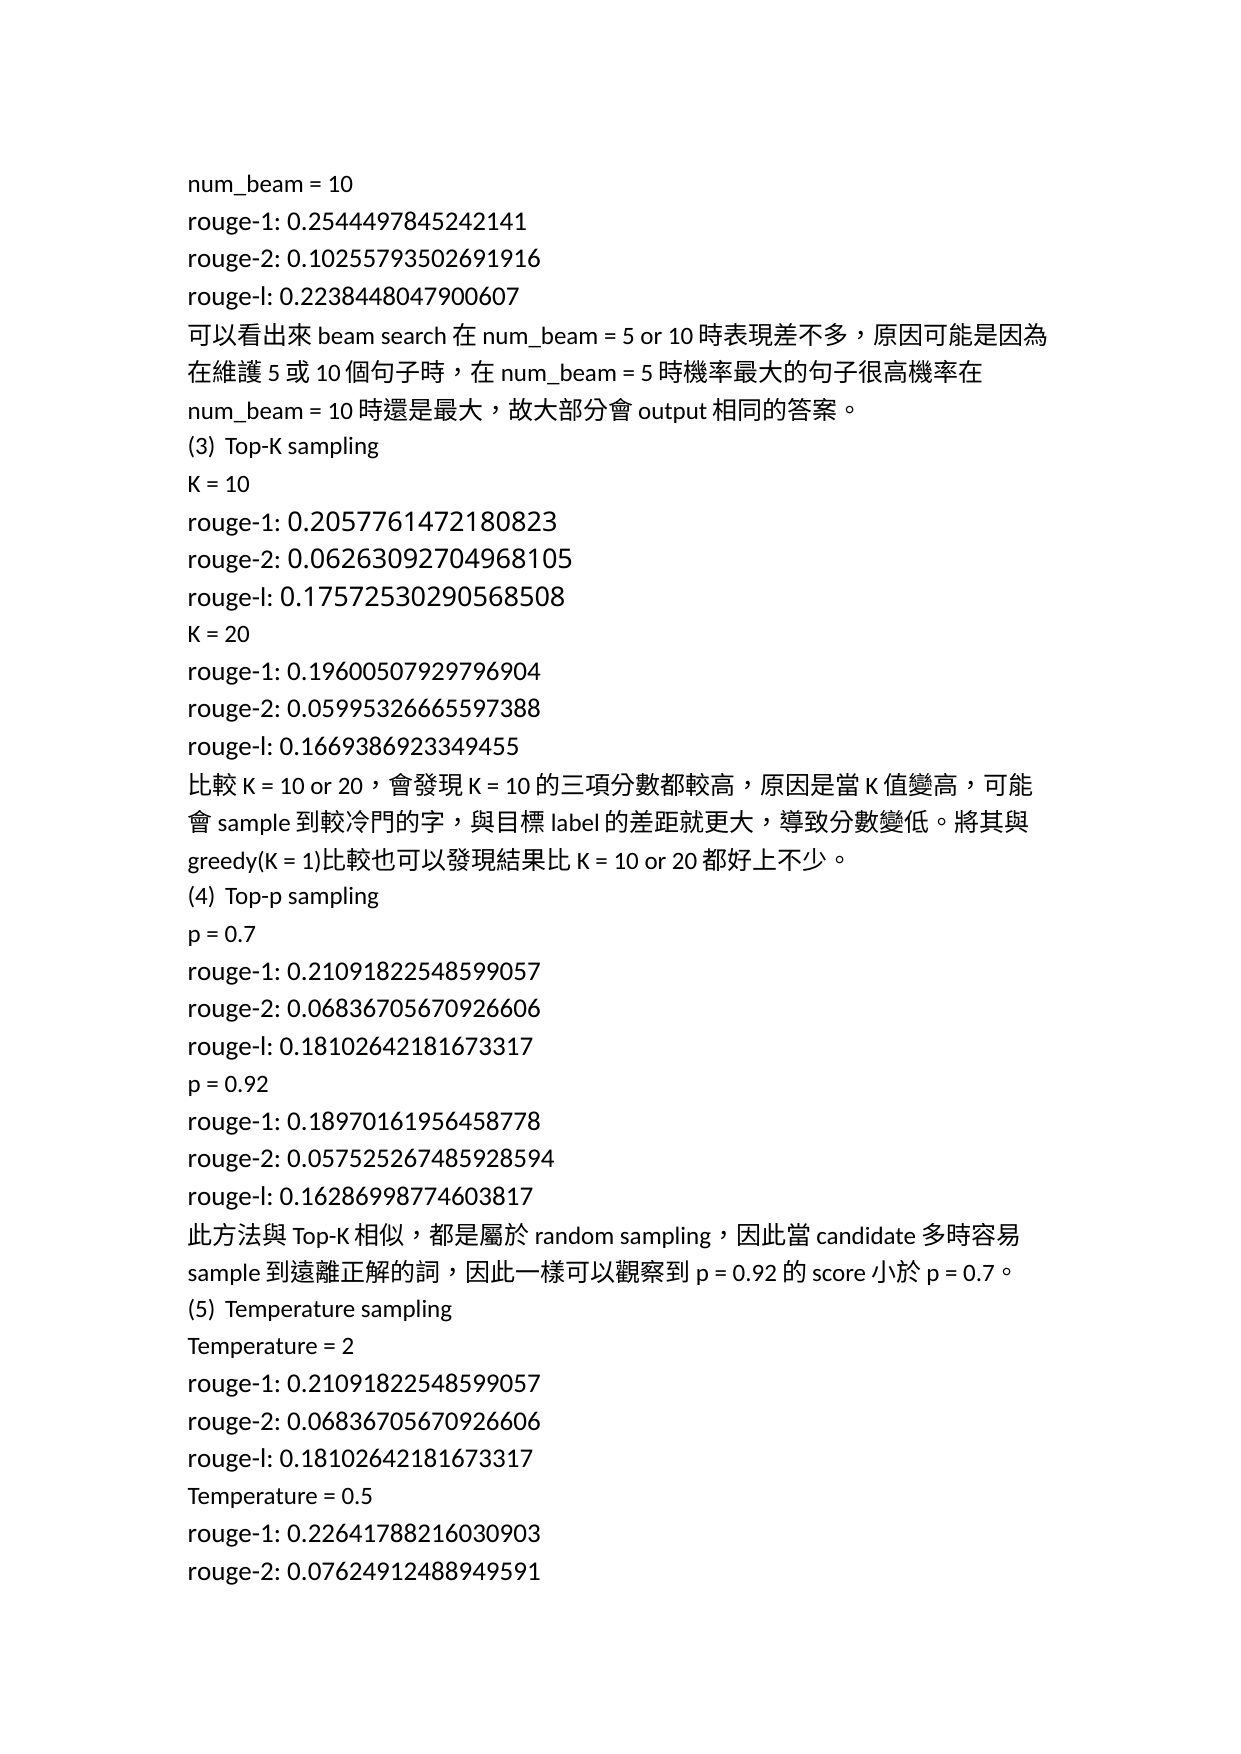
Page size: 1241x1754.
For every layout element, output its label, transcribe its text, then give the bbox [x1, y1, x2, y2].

text rouge-l: 0.18102642181673317 [187, 1027, 1053, 1064]
text rouge-l: 0.1669386923349455 [187, 727, 1053, 764]
text rouge-2: 0.05995326665597388 [187, 689, 1053, 727]
text rouge-1: 0.21091822548599057 [187, 952, 1053, 989]
list Top-p sampling [187, 877, 1053, 914]
text rouge-1: 0.22641788216030903 [187, 1514, 1053, 1552]
text rouge-1: 0.19600507929796904 [187, 652, 1053, 689]
text 比較K = 10 or 20，會發現K = 10的三項分數都較高，原因是當K值變高，可能會sample到較冷門的字，與目標label的差距就更大，導致分數變低。將其與greedy(K = 1)比較也可以發現結果比K = 10 or 20都好上不少。 [187, 764, 1053, 877]
text Temperature = 0.5 [187, 1477, 1053, 1514]
text rouge-2: 0.10255793502691916 [187, 239, 1053, 277]
text p = 0.92 [187, 1064, 1053, 1102]
text rouge-1: 0.18970161956458778 [187, 1102, 1053, 1139]
text rouge-2: 0.07624912488949591 [187, 1552, 1053, 1589]
text Temperature = 2 [187, 1327, 1053, 1364]
text rouge-2: 0.057525267485928594 [187, 1139, 1053, 1177]
text K = 20 [187, 614, 1053, 652]
list Temperature sampling [187, 1289, 1053, 1327]
text 此方法與Top-K相似，都是屬於random sampling，因此當candidate多時容易sample到遠離正解的詞，因此一樣可以觀察到p = 0.92的score小於p = 0.7。 [187, 1214, 1053, 1289]
text rouge-2: 0.06836705670926606 [187, 1402, 1053, 1439]
text rouge-2: 0.06836705670926606 [187, 989, 1053, 1027]
text K = 10 [187, 464, 1053, 502]
text rouge-l: 0.17572530290568508 [187, 577, 1053, 614]
text num_beam = 10 [187, 164, 1053, 202]
text rouge-2: 0.06263092704968105 [187, 539, 1053, 577]
list Top-K sampling [187, 427, 1053, 464]
text rouge-1: 0.2057761472180823 [187, 502, 1053, 539]
text rouge-l: 0.18102642181673317 [187, 1439, 1053, 1477]
text rouge-1: 0.21091822548599057 [187, 1364, 1053, 1402]
text p = 0.7 [187, 914, 1053, 952]
text 可以看出來beam search在num_beam = 5 or 10時表現差不多，原因可能是因為在維護5或10個句子時，在num_beam = 5時機率最大的句子很高機率在num_beam = 10時還是最大，故大部分會output相同的答案。 [187, 314, 1053, 427]
text rouge-1: 0.2544497845242141 [187, 202, 1053, 239]
text rouge-l: 0.2238448047900607 [187, 277, 1053, 314]
text rouge-l: 0.16286998774603817 [187, 1177, 1053, 1214]
